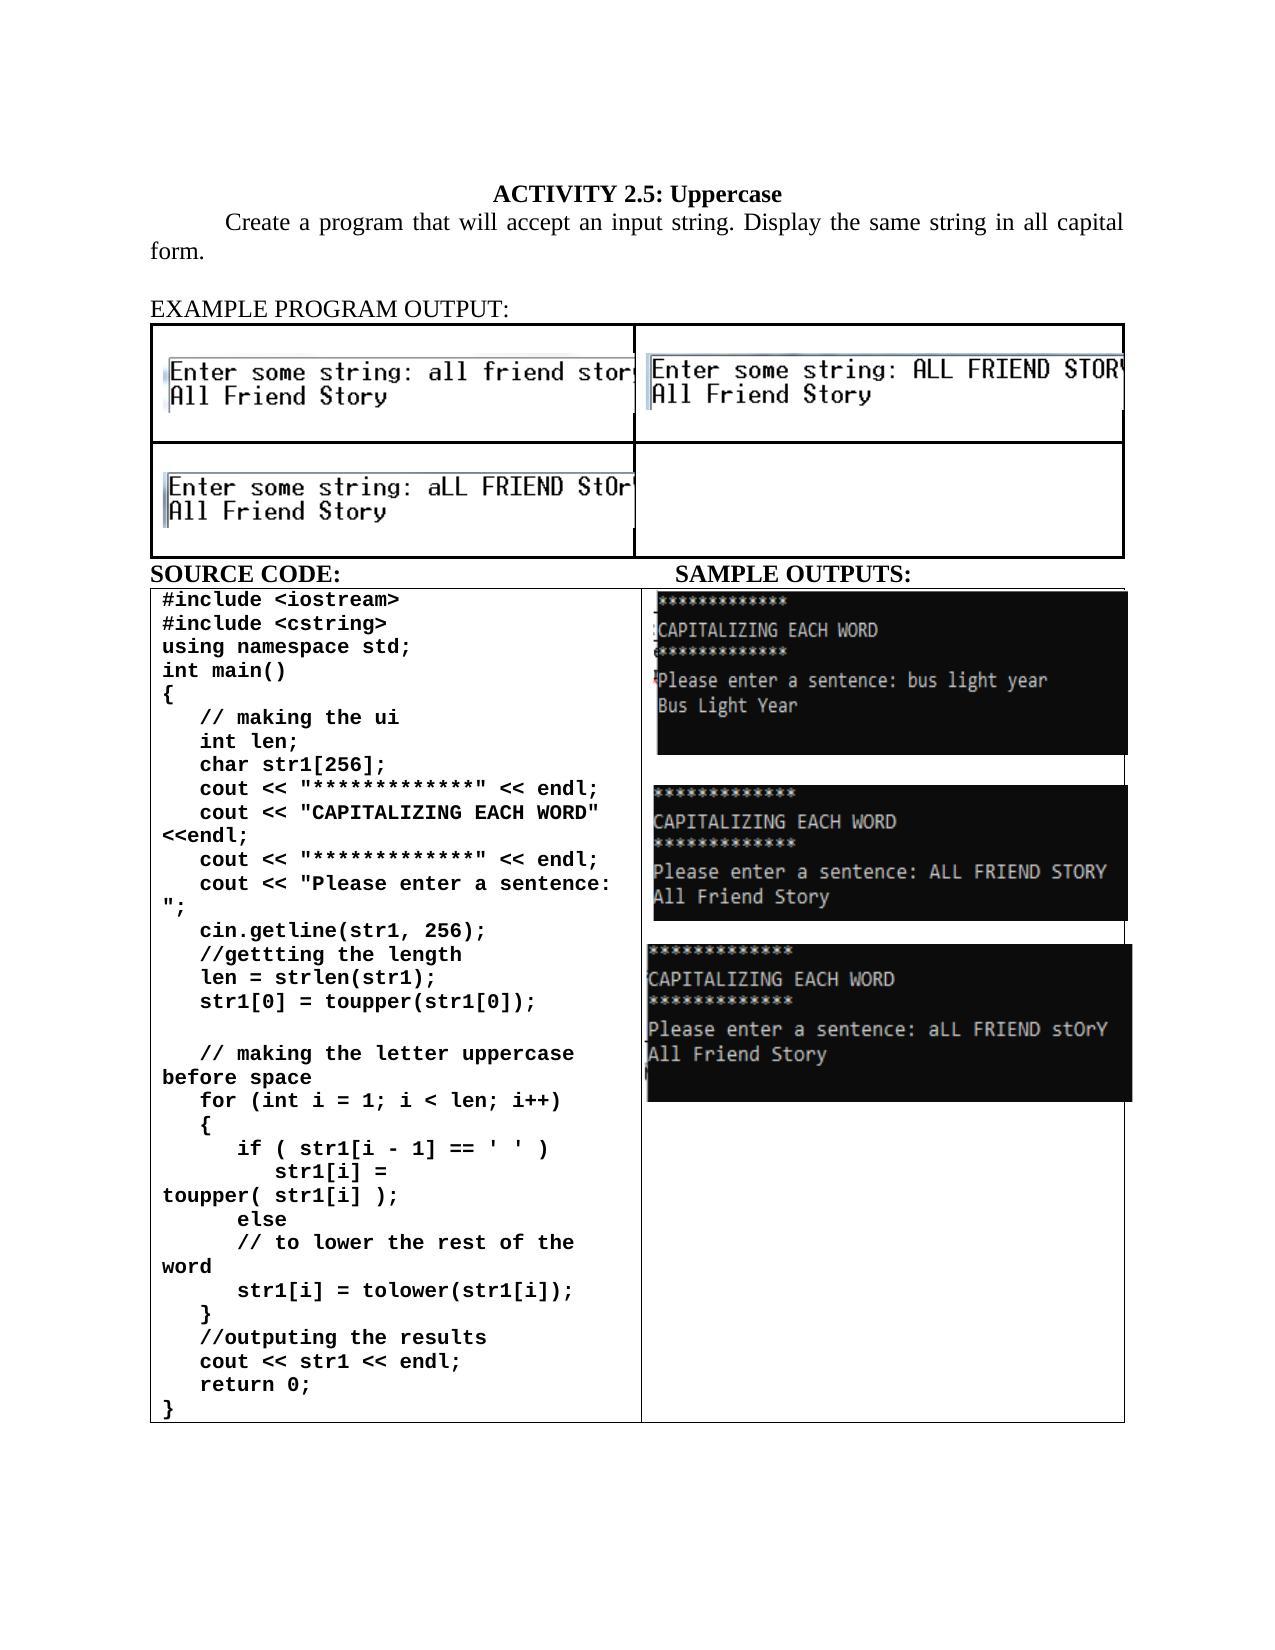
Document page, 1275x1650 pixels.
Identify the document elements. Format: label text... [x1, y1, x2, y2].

text EXAMPLE PROGRAM OUTPUT: [150, 294, 1125, 322]
table_header [642, 589, 1124, 1422]
picture [653, 785, 1128, 921]
picture [645, 353, 1124, 410]
picture [644, 944, 1133, 1102]
picture [162, 472, 635, 528]
text Create a program that will accept an input string. Display the same string in all capital form. [150, 207, 1125, 265]
table_header [636, 326, 1122, 441]
picture [162, 353, 635, 413]
table_cell [153, 444, 633, 556]
picture [653, 590, 1128, 755]
table_cell [636, 444, 1122, 556]
table_header #include <iostream> #include <cstring> using namespace std; int main() { // making the ui int len; char str1[256]; cout << "*************" << endl; cout << "CAPITALIZING EACH WORD" <<endl; cout << "*************" << endl; cout << "Please enter a sentence: "; cin.getline(str1, 256); //gettting the length len = strlen(str1); str1[0] = toupper(str1[0]); // making the letter uppercase before space for (int i = 1; i < len; i++) { if ( str1[i - 1] == ' ' ) str1[i] = toupper( str1[i] ); else // to lower the rest of the word str1[i] = tolower(str1[i]); } //outputing the results cout << str1 << endl; return 0; } [151, 589, 641, 1422]
table_header [153, 326, 633, 441]
text SOURCE CODE: SAMPLE OUTPUTS: [150, 559, 1125, 588]
text ACTIVITY 2.5: Uppercase [150, 179, 1125, 207]
